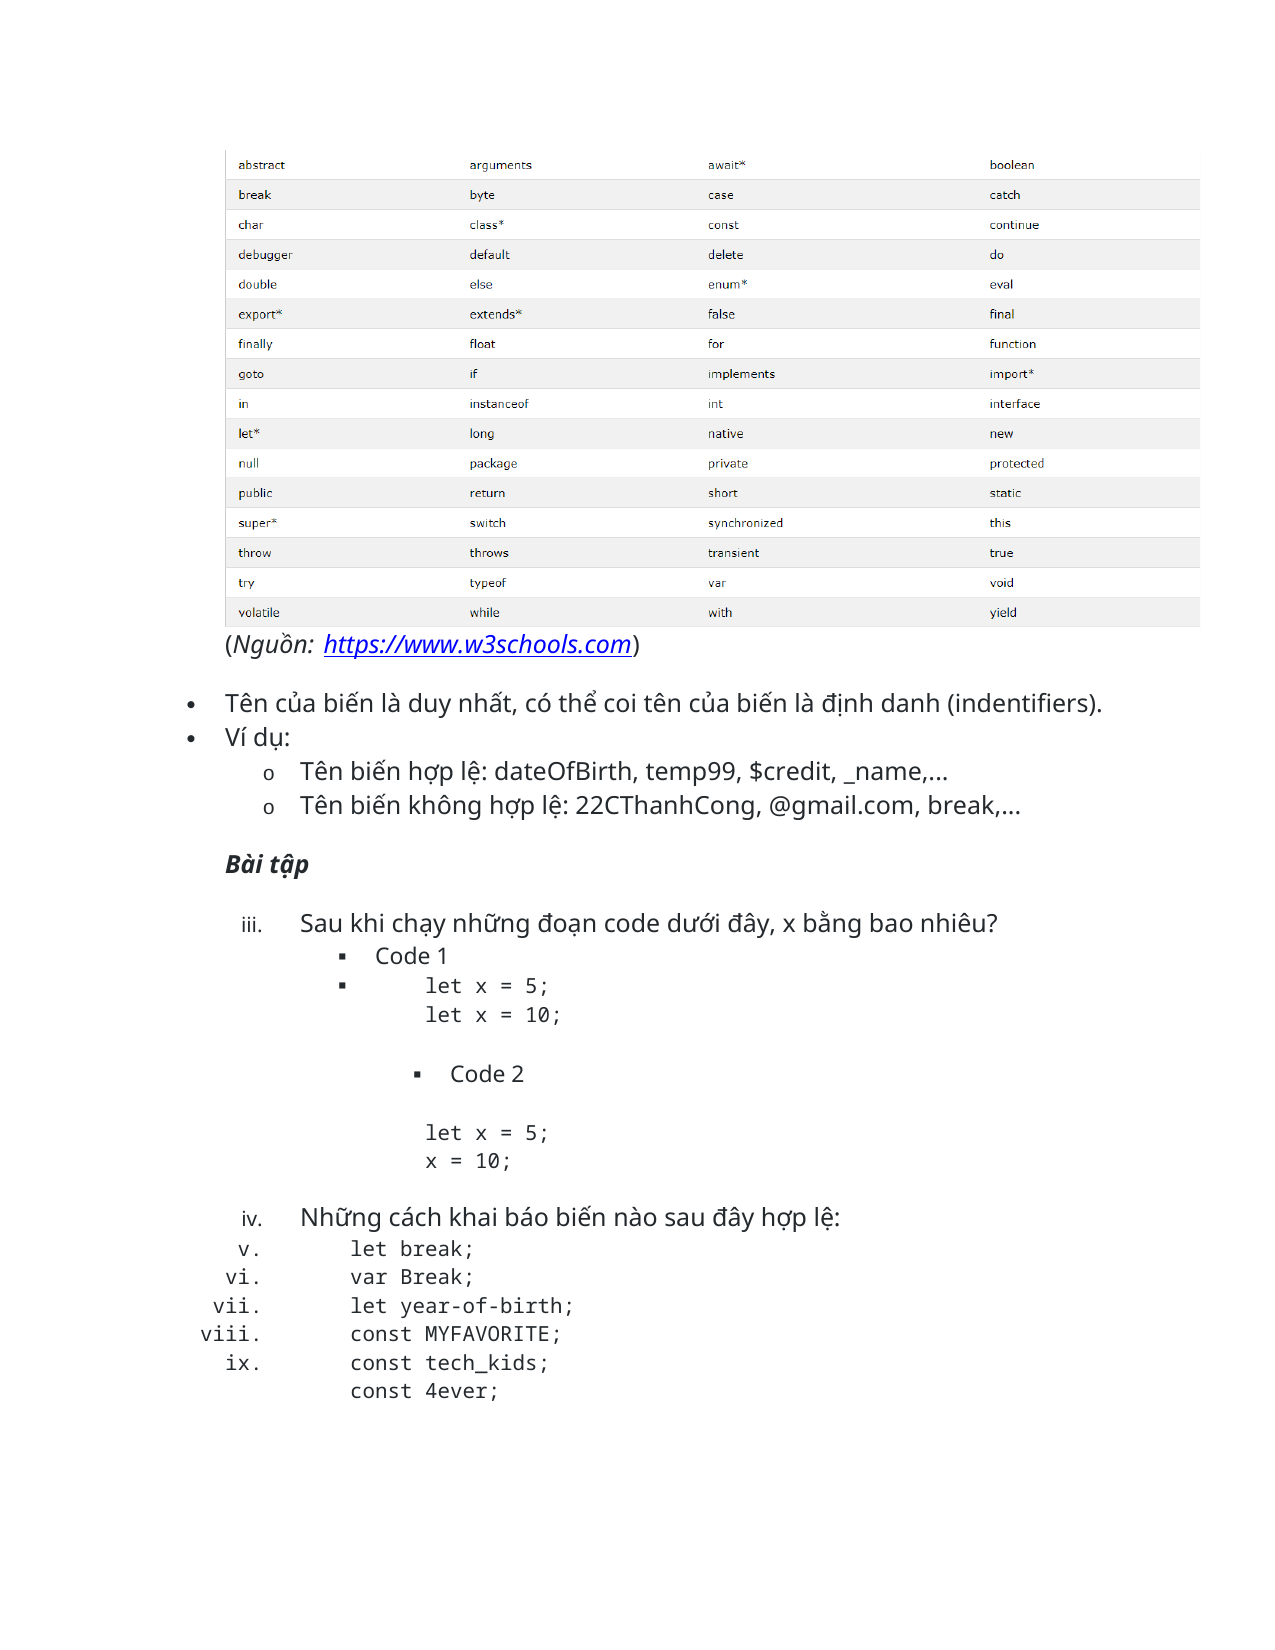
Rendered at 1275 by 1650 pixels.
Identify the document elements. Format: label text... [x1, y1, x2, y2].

list let x = 5; [337, 971, 1125, 1000]
list Ví dụ: [187, 720, 1125, 754]
text const 4ever; [300, 1376, 1125, 1404]
list Sau khi chạy những đoạn code dưới đây, x bằng bao nhiêu? [262, 906, 1125, 940]
text let x = 10; [375, 1000, 1125, 1028]
list Những cách khai báo biến nào sau đây hợp lệ: [262, 1200, 1125, 1234]
list const MYFAVORITE; [262, 1319, 1125, 1348]
list Tên của biến là duy nhất, có thể coi tên của biến là định danh (indentifiers). [187, 686, 1125, 720]
list let break; [262, 1234, 1125, 1262]
list Code 2 [412, 1057, 1125, 1089]
list let year-of-birth; [262, 1291, 1125, 1319]
text x = 10; [375, 1146, 1125, 1175]
picture [225, 150, 1200, 627]
list var Break; [262, 1262, 1125, 1291]
text Bài tập [225, 847, 1125, 881]
list Code 1 [337, 940, 1125, 971]
list Tên biến hợp lệ: dateOfBirth, temp99, $credit, _name,... [262, 754, 1125, 788]
text let x = 5; [375, 1118, 1125, 1146]
list Tên biến không hợp lệ: 22CThanhCong, @gmail.com, break,... [262, 788, 1125, 822]
list const tech_kids; [262, 1348, 1125, 1376]
text (Nguồn: https://www.w3schools.com) [225, 627, 1125, 661]
